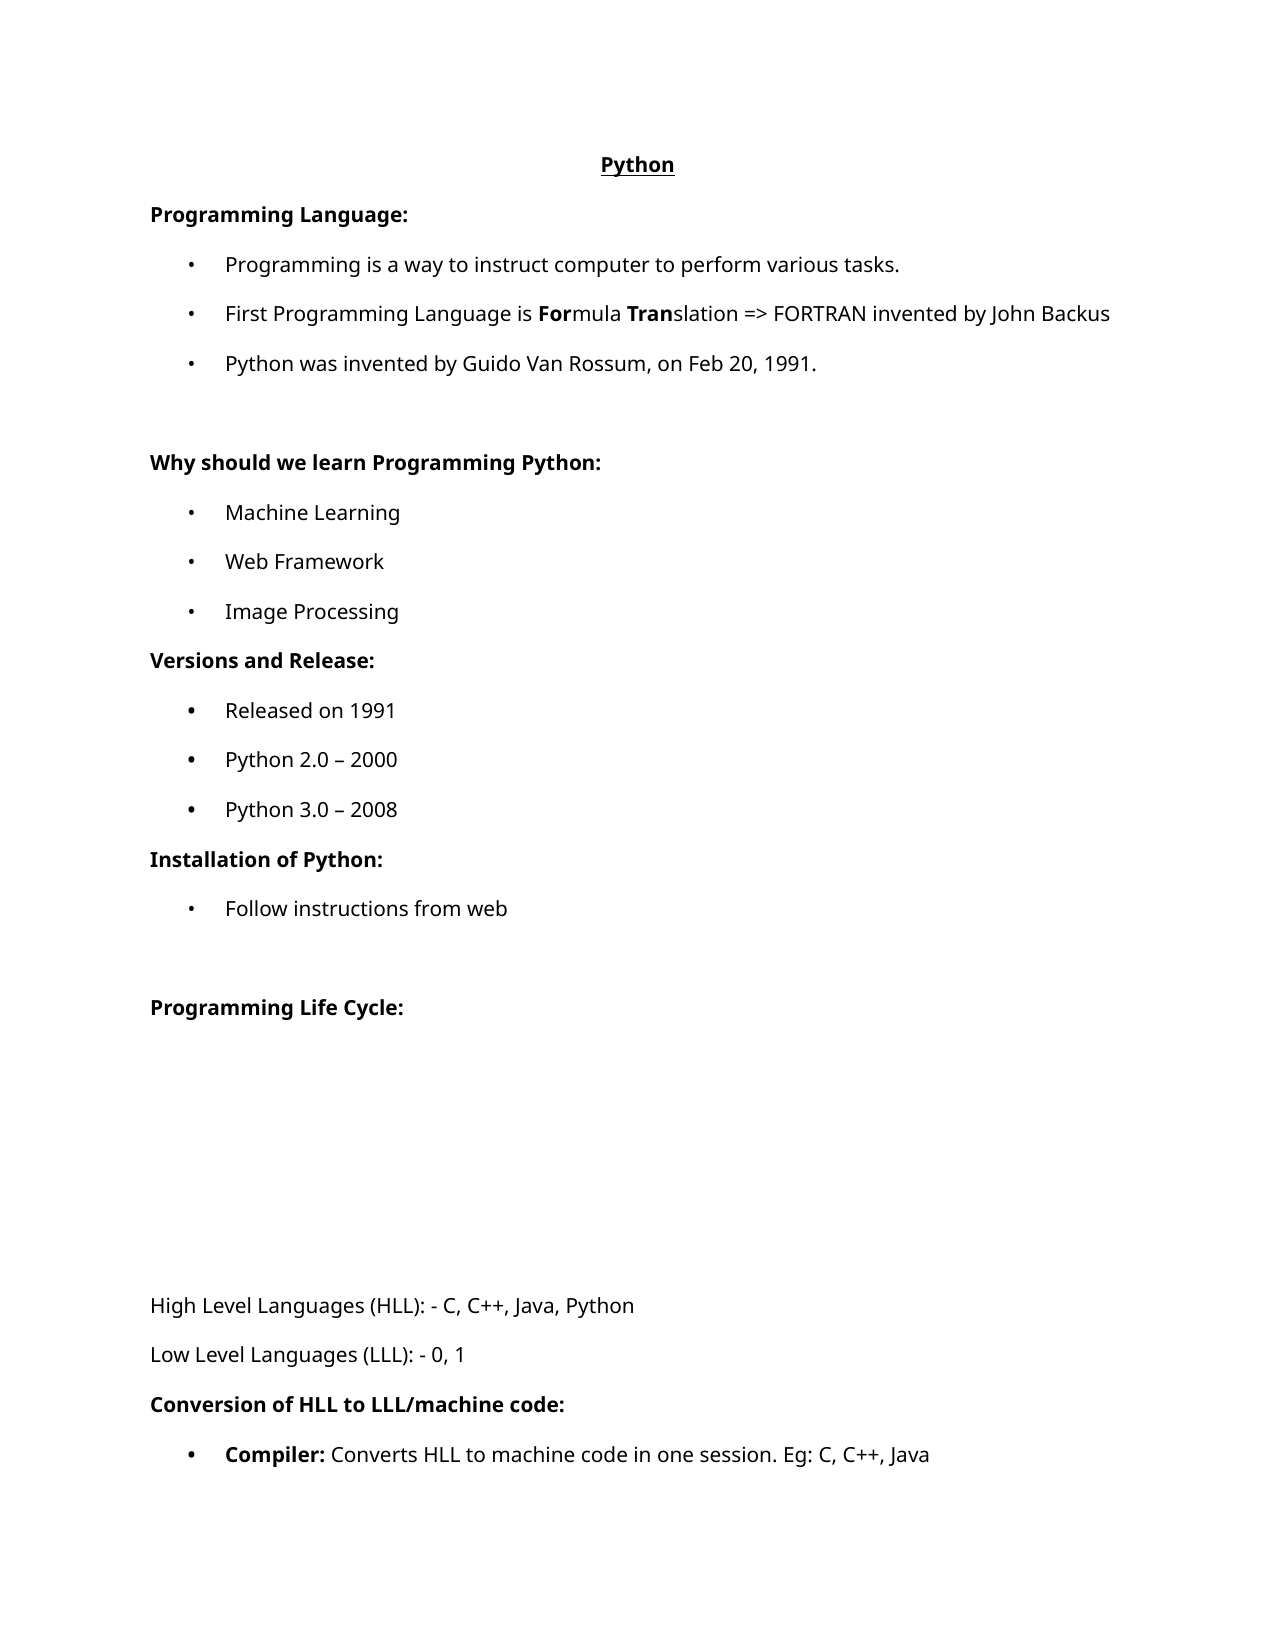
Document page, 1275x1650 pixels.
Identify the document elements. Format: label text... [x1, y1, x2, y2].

text Low Level Languages (LLL): - 0, 1 [150, 1340, 1125, 1369]
text Programming Language: [150, 199, 1125, 228]
text Installation of Python: [150, 844, 1125, 873]
text Programming Life Cycle: [150, 993, 1125, 1022]
list Machine Learning [187, 497, 1125, 526]
list Image Processing [187, 596, 1125, 625]
list Web Framework [187, 547, 1125, 575]
list Python 3.0 – 2008 [187, 794, 1125, 823]
list Programming is a way to instruct computer to perform various tasks. [187, 249, 1125, 278]
list Follow instructions from web [187, 894, 1125, 922]
text Versions and Release: [150, 646, 1125, 674]
list Released on 1991 [187, 695, 1125, 724]
list Python 2.0 – 2000 [187, 745, 1125, 774]
list Compiler: Converts HLL to machine code in one session. Eg: C, C++, Java [187, 1439, 1125, 1468]
text Why should we learn Programming Python: [150, 447, 1125, 476]
text Conversion of HLL to LLL/machine code: [150, 1389, 1125, 1418]
text Python [150, 150, 1125, 179]
list First Programming Language is Formula Translation => FORTRAN invented by John Backus [187, 299, 1125, 327]
text High Level Languages (HLL): - C, C++, Java, Python [150, 1290, 1125, 1319]
list Python was invented by Guido Van Rossum, on Feb 20, 1991. [187, 348, 1125, 377]
